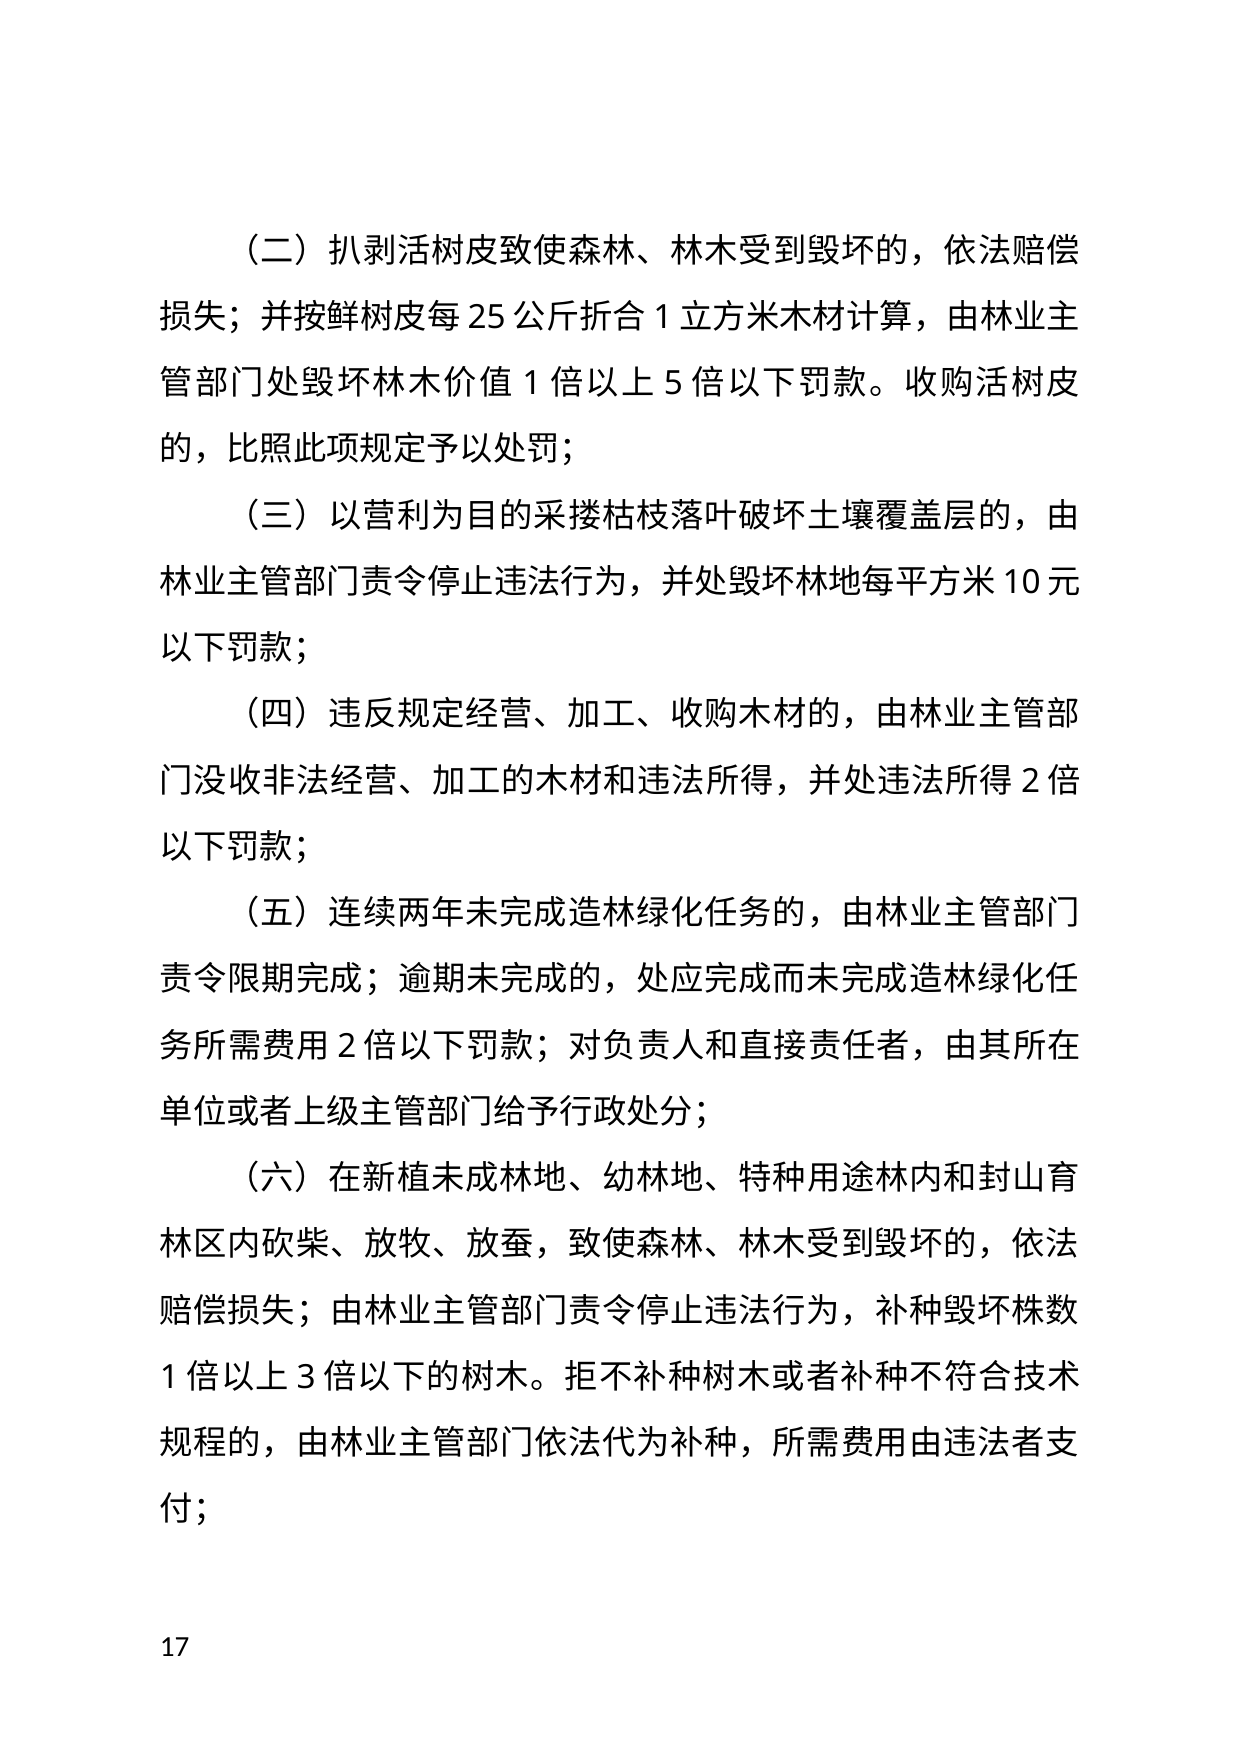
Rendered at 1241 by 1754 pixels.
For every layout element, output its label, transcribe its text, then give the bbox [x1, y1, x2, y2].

text （三）以营利为目的采搂枯枝落叶破坏土壤覆盖层的，由林业主管部门责令停止违法行为，并处毁坏林地每平方米10元以下罚款； [159, 479, 1081, 678]
text （五）连续两年未完成造林绿化任务的，由林业主管部门责令限期完成；逾期未完成的，处应完成而未完成造林绿化任务所需费用2倍以下罚款；对负责人和直接责任者，由其所在单位或者上级主管部门给予行政处分； [159, 877, 1081, 1142]
text （四）违反规定经营、加工、收购木材的，由林业主管部门没收非法经营、加工的木材和违法所得，并处违法所得2倍以下罚款； [159, 678, 1081, 877]
text （六）在新植未成林地、幼林地、特种用途林内和封山育林区内砍柴、放牧、放蚕，致使森林、林木受到毁坏的，依法赔偿损失；由林业主管部门责令停止违法行为，补种毁坏株数1倍以上3倍以下的树木。拒不补种树木或者补种不符合技术规程的，由林业主管部门依法代为补种，所需费用由违法者支付； [159, 1142, 1081, 1539]
text （二）扒剥活树皮致使森林、林木受到毁坏的，依法赔偿损失；并按鲜树皮每25公斤折合1立方米木材计算，由林业主管部门处毁坏林木价值1倍以上5倍以下罚款。收购活树皮的，比照此项规定予以处罚； [159, 214, 1081, 479]
